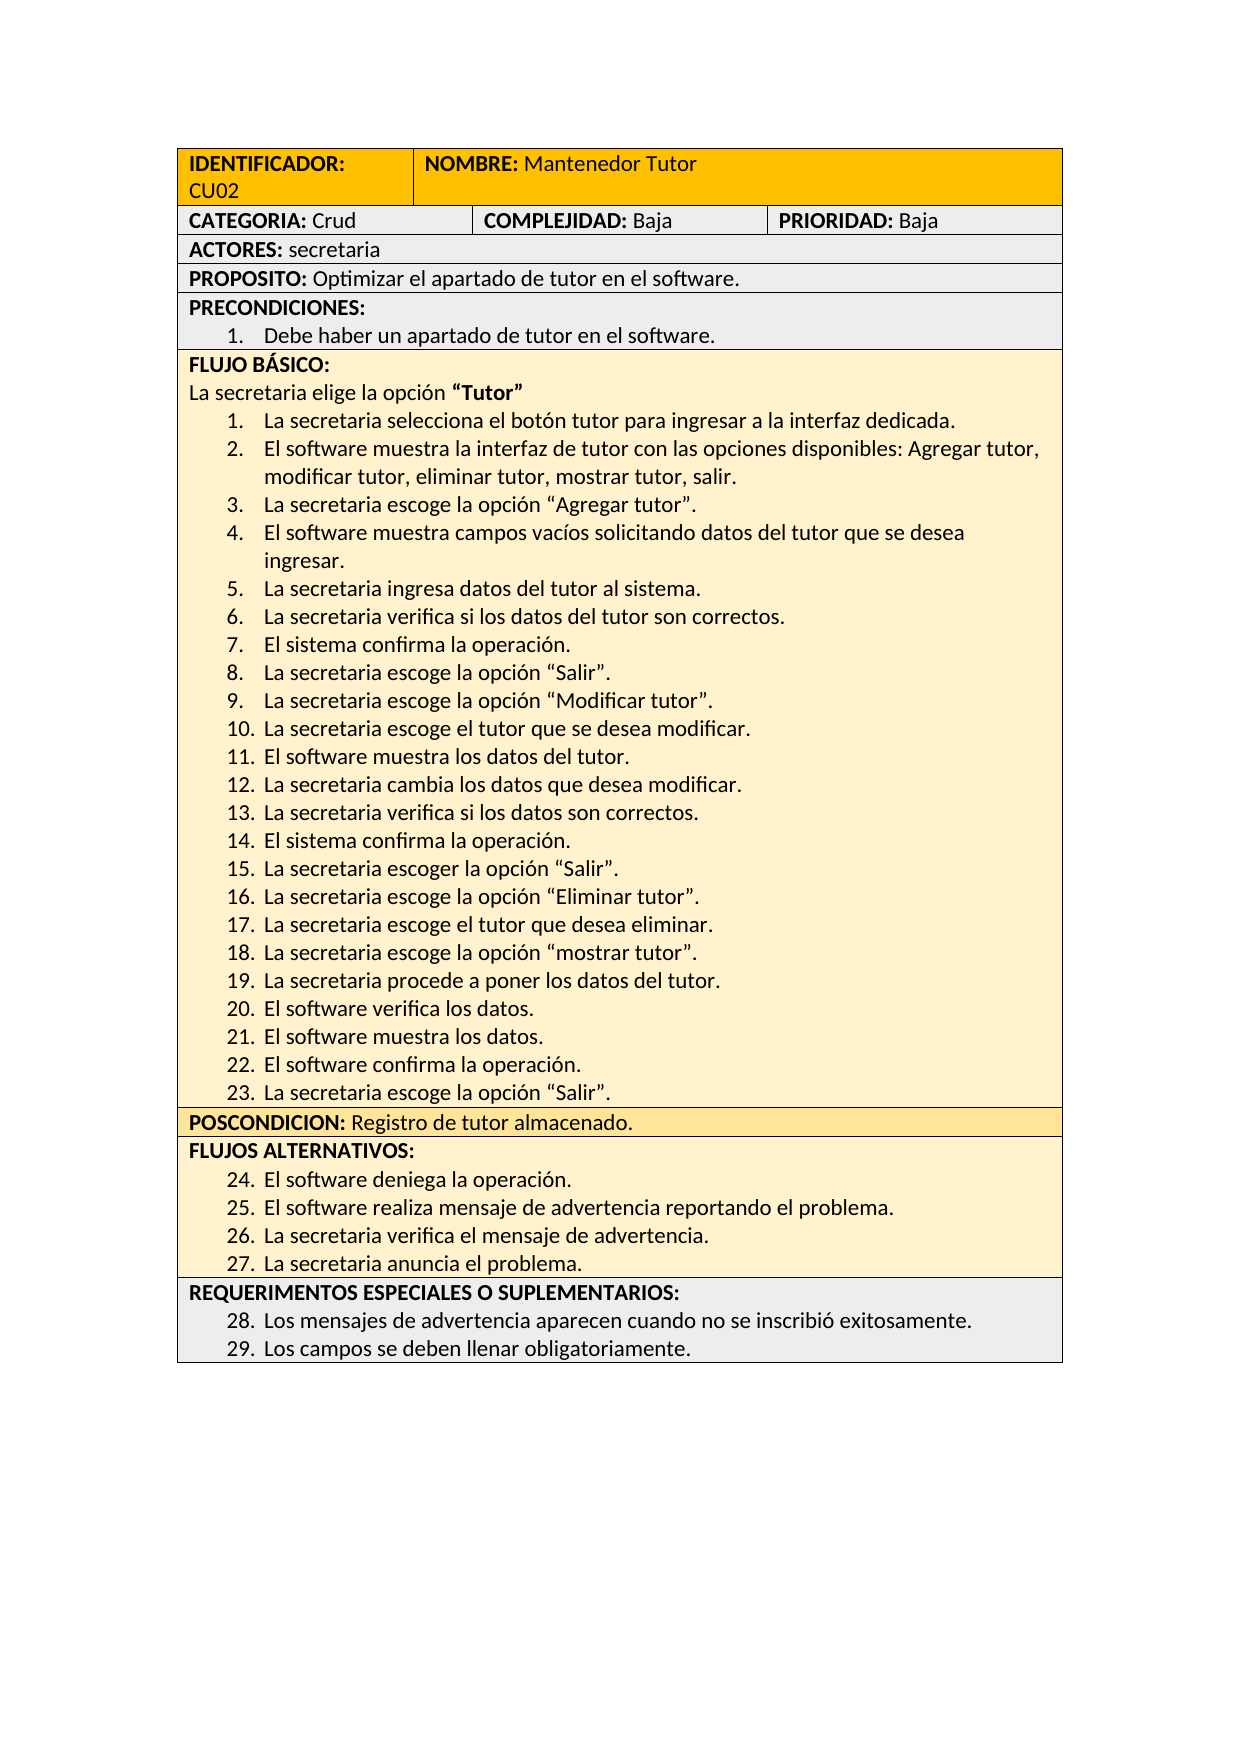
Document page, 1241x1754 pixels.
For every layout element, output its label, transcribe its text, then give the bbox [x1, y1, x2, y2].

table_cell COMPLEJIDAD: Baja [473, 206, 767, 234]
table_cell PRECONDICIONES: Debe haber un apartado de tutor en el software. [178, 293, 1062, 349]
table_cell PROPOSITO: Optimizar el apartado de tutor en el software. [178, 264, 1062, 292]
table_cell FLUJO BÁSICO: La secretaria elige la opción “Tutor” La secretaria selecciona el botón tutor para ingresar a la interfaz dedicada. El software muestra la interfaz de tutor con las opciones disponibles: Agregar tutor, modificar tutor, eliminar tutor, mostrar tutor, salir. La secretaria escoge la opción “Agregar tutor”. El software muestra campos vacíos solicitando datos del tutor que se desea ingresar. La secretaria ingresa datos del tutor al sistema. La secretaria verifica si los datos del tutor son correctos. El sistema confirma la operación. La secretaria escoge la opción “Salir”. La secretaria escoge la opción “Modificar tutor”. La secretaria escoge el tutor que se desea modificar. El software muestra los datos del tutor. La secretaria cambia los datos que desea modificar. La secretaria verifica si los datos son correctos. El sistema confirma la operación. La secretaria escoger la opción “Salir”. La secretaria escoge la opción “Eliminar tutor”. La secretaria escoge el tutor que desea eliminar. La secretaria escoge la opción “mostrar tutor”. La secretaria procede a poner los datos del tutor. El software verifica los datos. El software muestra los datos. El software confirma la operación. La secretaria escoge la opción “Salir”. [178, 350, 1062, 1107]
table_header NOMBRE: Mantenedor Tutor [414, 149, 1062, 205]
table_cell REQUERIMENTOS ESPECIALES O SUPLEMENTARIOS: Los mensajes de advertencia aparecen cuando no se inscribió exitosamente. Los campos se deben llenar obligatoriamente. [178, 1278, 1062, 1362]
table_cell POSCONDICION: Registro de tutor almacenado. [178, 1108, 1062, 1136]
table_header IDENTIFICADOR: CU02 [178, 149, 413, 205]
table_cell FLUJOS ALTERNATIVOS: El software deniega la operación. El software realiza mensaje de advertencia reportando el problema. La secretaria verifica el mensaje de advertencia. La secretaria anuncia el problema. [178, 1137, 1062, 1277]
table_cell PRIORIDAD: Baja [768, 206, 1062, 234]
table_cell ACTORES: secretaria [178, 235, 1062, 263]
table_cell CATEGORIA: Crud [178, 206, 472, 234]
